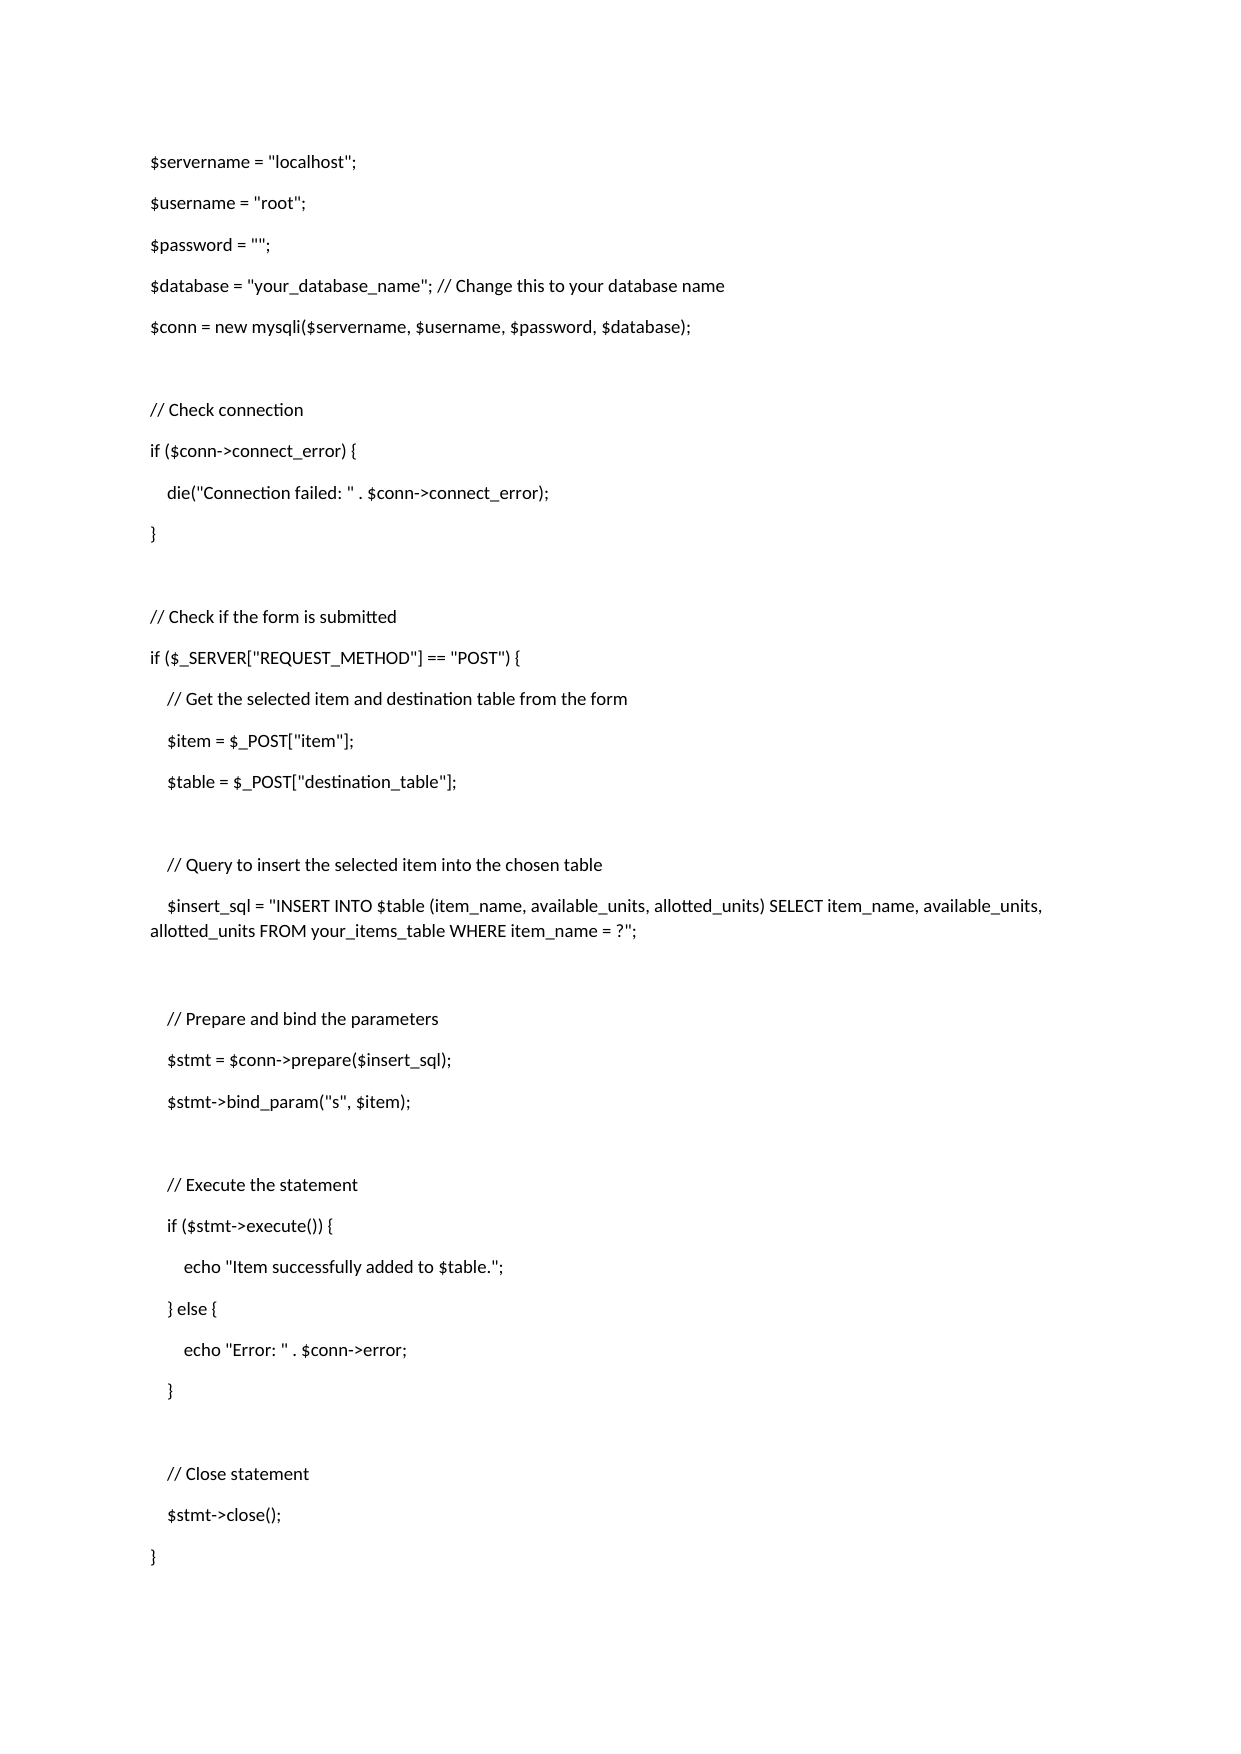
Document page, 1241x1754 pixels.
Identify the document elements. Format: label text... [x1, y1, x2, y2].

text $stmt->close(); [150, 1503, 1090, 1526]
text // Prepare and bind the parameters [150, 1007, 1090, 1030]
text $stmt->bind_param("s", $item); [150, 1090, 1090, 1113]
text } else { [150, 1297, 1090, 1320]
text $stmt = $conn->prepare($insert_sql); [150, 1049, 1090, 1072]
text $table = $_POST["destination_table"]; [150, 770, 1090, 793]
text // Check if the form is submitted [150, 605, 1090, 628]
text } [150, 1545, 1090, 1568]
text $password = ""; [150, 233, 1090, 256]
text $servername = "localhost"; [150, 150, 1090, 173]
text // Execute the statement [150, 1173, 1090, 1196]
text if ($_SERVER["REQUEST_METHOD"] == "POST") { [150, 646, 1090, 669]
text } [150, 522, 1090, 545]
text $database = "your_database_name"; // Change this to your database name [150, 274, 1090, 297]
text echo "Error: " . $conn->error; [150, 1338, 1090, 1361]
text // Get the selected item and destination table from the form [150, 688, 1090, 711]
text echo "Item successfully added to $table."; [150, 1255, 1090, 1278]
text $insert_sql = "INSERT INTO $table (item_name, available_units, allotted_units) SELECT item_name, available_units, allotted_units FROM your_items_table WHERE item_name = ?"; [150, 894, 1090, 942]
text if ($stmt->execute()) { [150, 1214, 1090, 1237]
text $username = "root"; [150, 191, 1090, 214]
text $conn = new mysqli($servername, $username, $password, $database); [150, 315, 1090, 338]
text if ($conn->connect_error) { [150, 439, 1090, 462]
text } [150, 1379, 1090, 1402]
text die("Connection failed: " . $conn->connect_error); [150, 481, 1090, 504]
text // Check connection [150, 398, 1090, 421]
text $item = $_POST["item"]; [150, 729, 1090, 752]
text // Close statement [150, 1462, 1090, 1485]
text // Query to insert the selected item into the chosen table [150, 853, 1090, 876]
